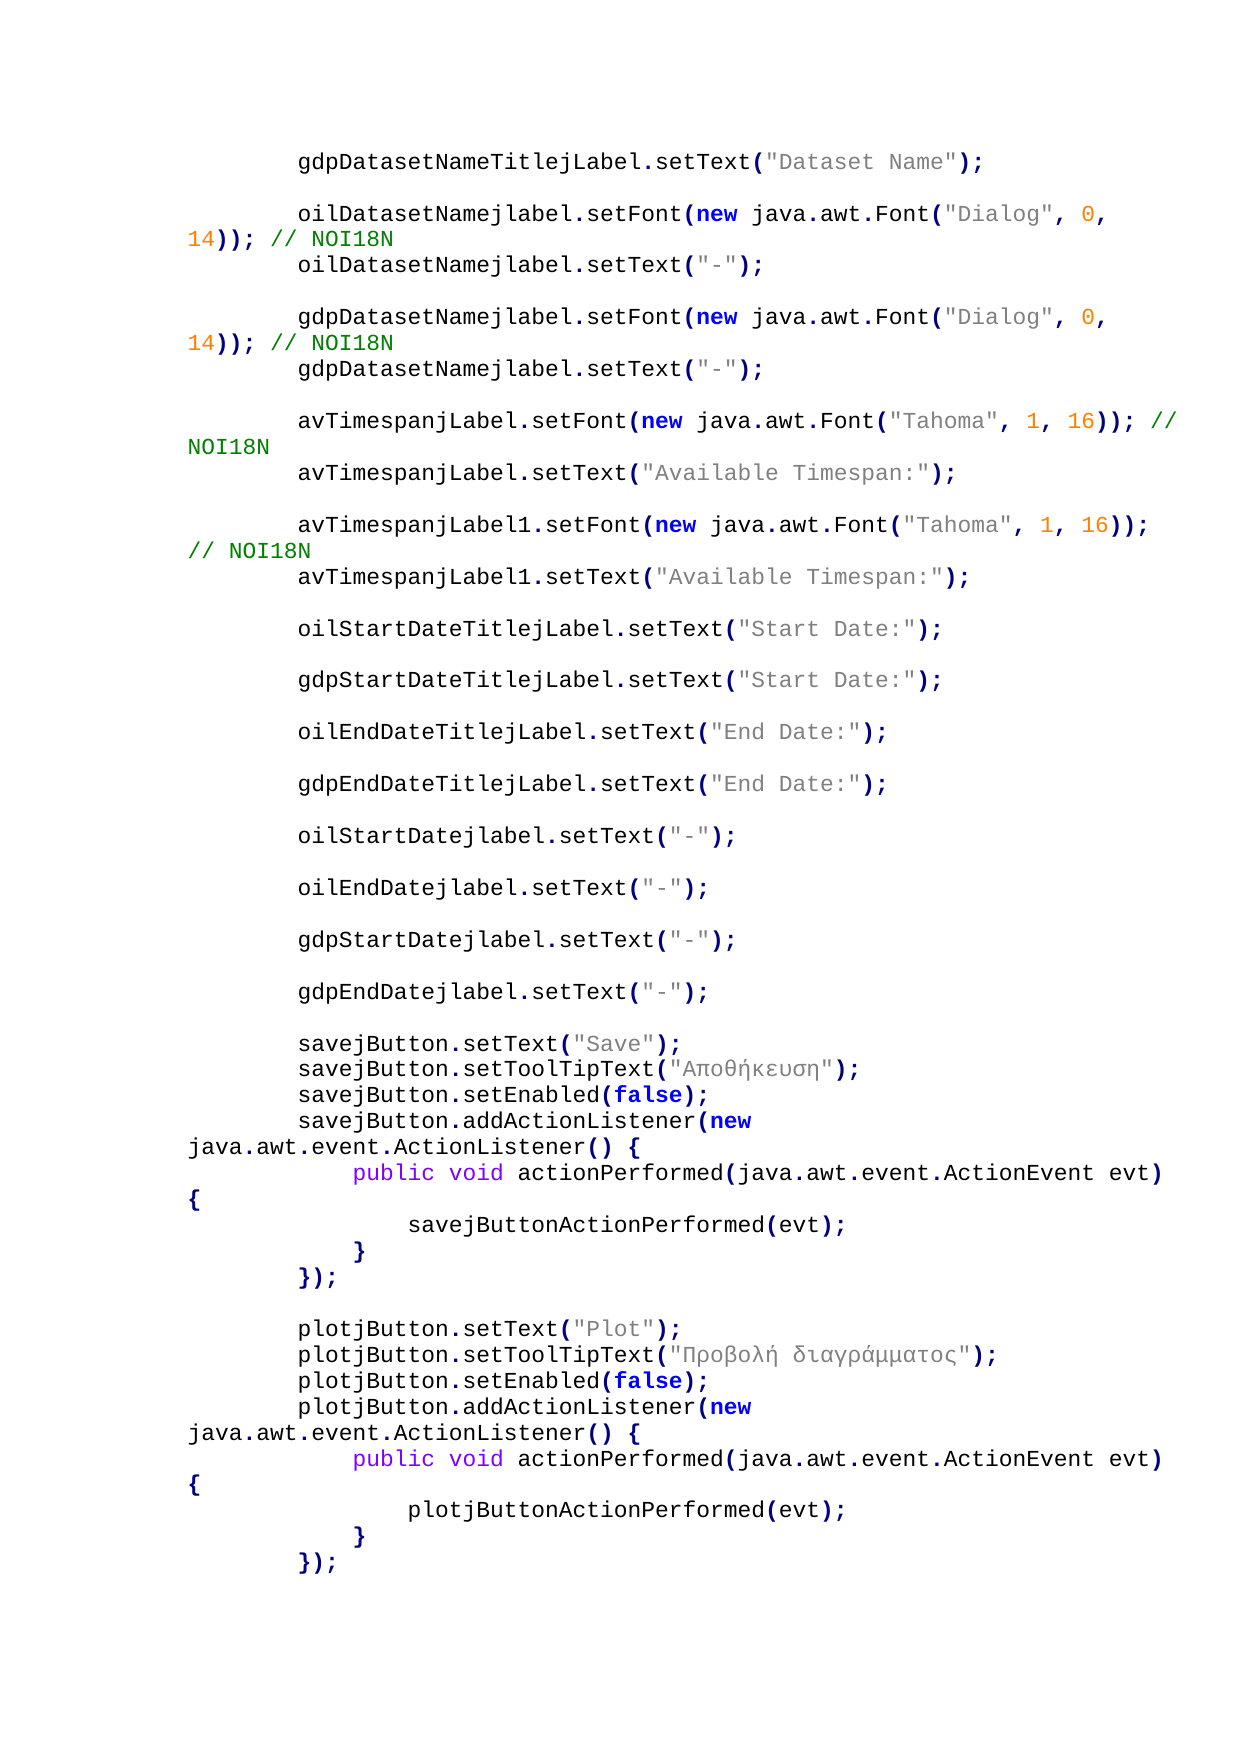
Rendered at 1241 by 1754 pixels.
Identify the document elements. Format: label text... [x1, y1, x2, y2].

text oilEndDatejlabel.setText("-"); [187, 876, 1181, 902]
text plotjButton.setToolTipText("Προβολή διαγράμματος"); [187, 1343, 1181, 1369]
text gdpStartDatejlabel.setText("-"); [187, 928, 1181, 954]
text public void actionPerformed(java.awt.event.ActionEvent evt) { [187, 1162, 1181, 1213]
text }); [187, 1265, 1181, 1291]
text public void actionPerformed(java.awt.event.ActionEvent evt) { [187, 1447, 1181, 1499]
text plotjButton.setText("Plot"); [187, 1317, 1181, 1343]
text avTimespanjLabel.setText("Available Timespan:"); [187, 461, 1181, 487]
text }); [187, 1551, 1181, 1577]
text plotjButton.setEnabled(false); [187, 1369, 1181, 1395]
text gdpDatasetNamejlabel.setText("-"); [187, 357, 1181, 383]
text oilDatasetNamejlabel.setText("-"); [187, 254, 1181, 280]
text savejButtonActionPerformed(evt); [187, 1213, 1181, 1239]
text savejButton.setToolTipText("Αποθήκευση"); [187, 1058, 1181, 1084]
text oilStartDateTitlejLabel.setText("Start Date:"); [187, 617, 1181, 643]
text plotjButton.addActionListener(new java.awt.event.ActionListener() { [187, 1395, 1181, 1447]
text gdpEndDatejlabel.setText("-"); [187, 980, 1181, 1006]
text savejButton.addActionListener(new java.awt.event.ActionListener() { [187, 1110, 1181, 1162]
text gdpStartDateTitlejLabel.setText("Start Date:"); [187, 669, 1181, 695]
text savejButton.setText("Save"); [187, 1032, 1181, 1058]
text avTimespanjLabel1.setFont(new java.awt.Font("Tahoma", 1, 16)); // NOI18N [187, 513, 1181, 565]
text oilStartDatejlabel.setText("-"); [187, 824, 1181, 850]
text avTimespanjLabel.setFont(new java.awt.Font("Tahoma", 1, 16)); // NOI18N [187, 409, 1181, 461]
text plotjButtonActionPerformed(evt); [187, 1499, 1181, 1525]
text gdpEndDateTitlejLabel.setText("End Date:"); [187, 772, 1181, 798]
text gdpDatasetNameTitlejLabel.setText("Dataset Name"); [187, 150, 1181, 176]
text } [187, 1525, 1181, 1551]
text } [187, 1239, 1181, 1265]
text oilDatasetNamejlabel.setFont(new java.awt.Font("Dialog", 0, 14)); // NOI18N [187, 202, 1181, 254]
text savejButton.setEnabled(false); [187, 1084, 1181, 1110]
text oilEndDateTitlejLabel.setText("End Date:"); [187, 721, 1181, 747]
text avTimespanjLabel1.setText("Available Timespan:"); [187, 565, 1181, 591]
text gdpDatasetNamejlabel.setFont(new java.awt.Font("Dialog", 0, 14)); // NOI18N [187, 306, 1181, 357]
